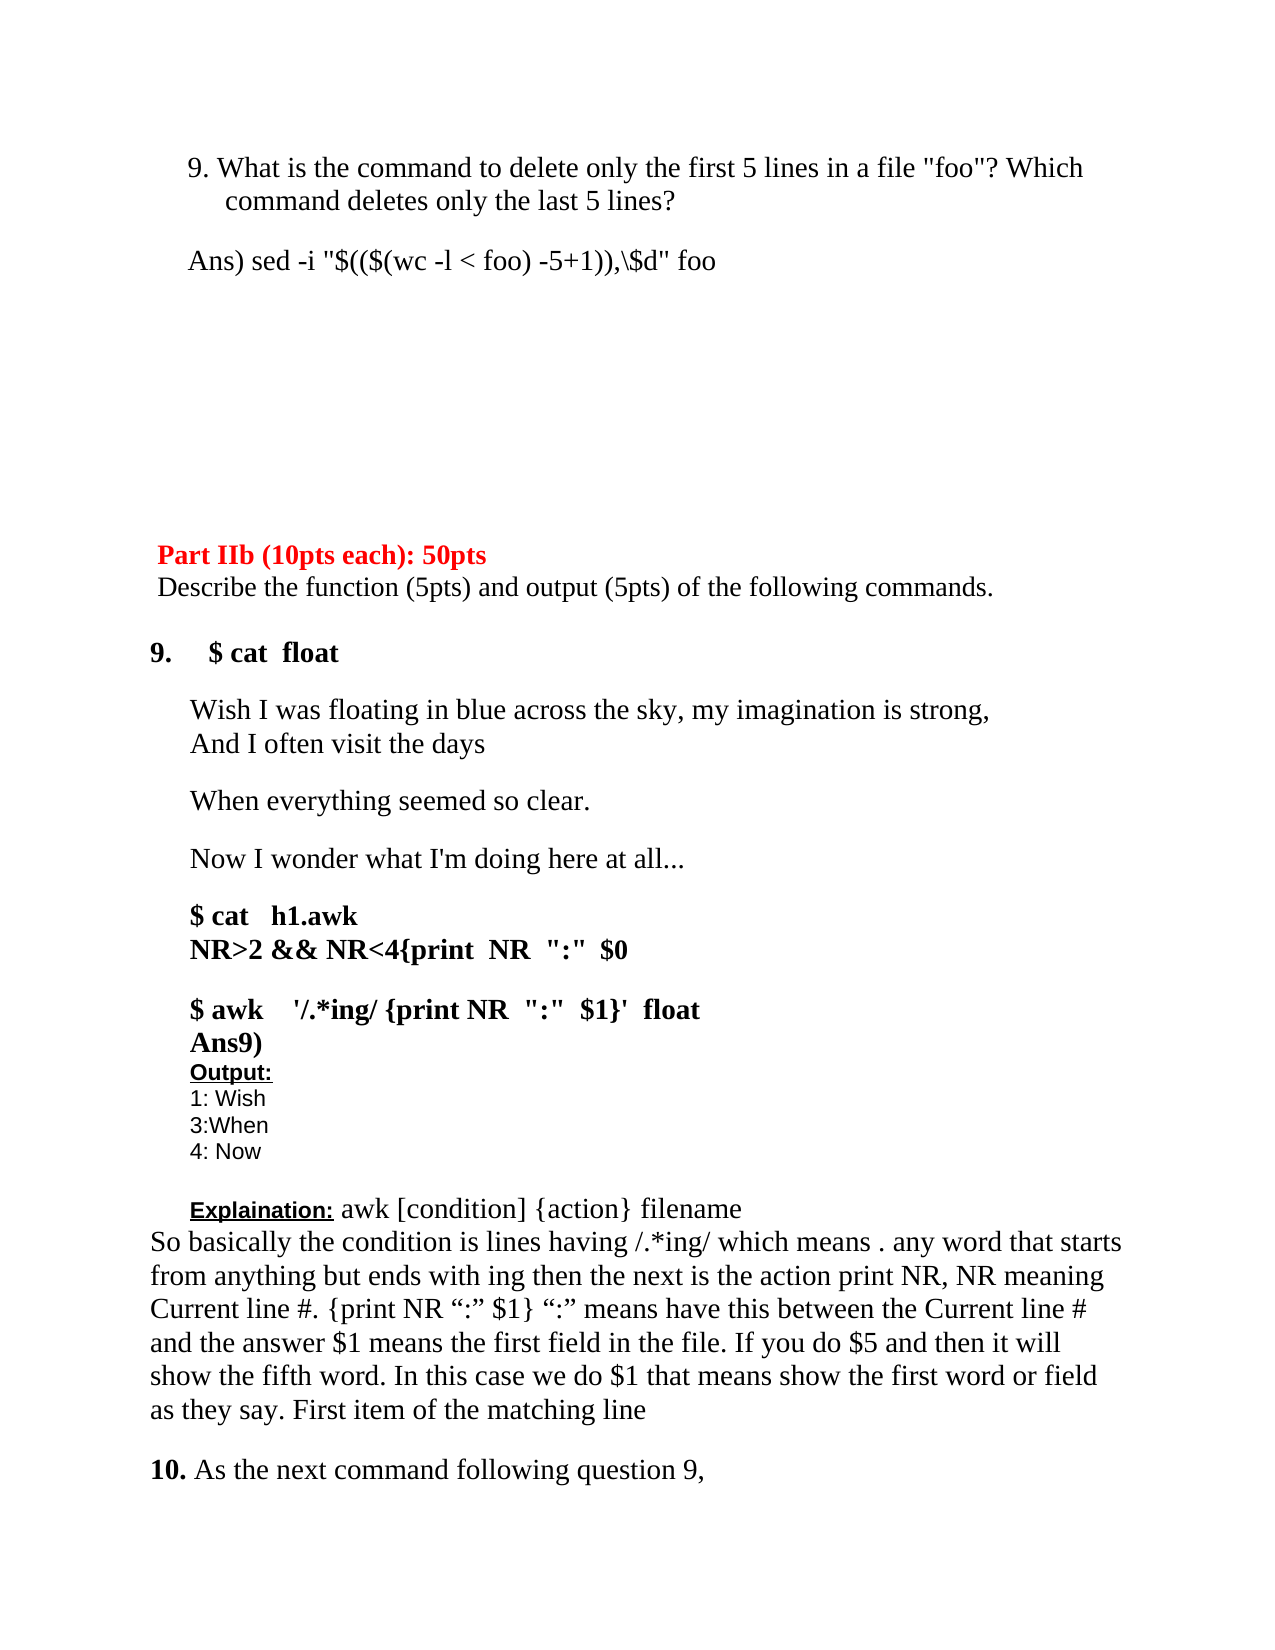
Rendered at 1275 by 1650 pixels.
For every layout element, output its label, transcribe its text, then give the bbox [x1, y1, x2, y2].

text When everything seemed so clear. [189, 783, 1125, 817]
text 10. As the next command following question 9, [150, 1452, 1125, 1486]
text 9. $ cat float [150, 635, 1125, 669]
text So basically the condition is lines having /.*ing/ which means . any word that starts from anything but ends with ing then the next is the action print NR, NR meaning Current line #. {print NR “:” $1} “:” means have this between the Current line # and the answer $1 means the first field in the file. If you do $5 and then it will show the fifth word. In this case we do $1 that means show the first word or field as they say. First item of the matching line [150, 1224, 1125, 1452]
text $ cat h1.awk NR>2 && NR<4{print NR ":" $0 [189, 898, 1125, 966]
text Ans) sed -i "$(($(wc -l < foo) -5+1)),\$d" foo [187, 243, 1125, 277]
text 3:When [189, 1112, 1125, 1138]
list What is the command to delete only the first 5 lines in a file "foo"? Which command deletes only the last 5 lines? [187, 150, 1125, 243]
text 4: Now Explaination: awk [condition] {action} filename [189, 1138, 1125, 1224]
text Describe the function (5pts) and output (5pts) of the following commands. [150, 571, 1125, 603]
text Now I wonder what I'm doing here at all... [189, 841, 1125, 874]
text Wish I was floating in blue across the sky, my imagination is strong, And I often visit the days [189, 693, 1025, 759]
text Ans9) Output: 1: Wish [189, 1026, 1125, 1112]
text Part IIb (10pts each): 50pts [150, 538, 1125, 571]
text $ awk '/.*ing/ {print NR ":" $1}' float [189, 992, 1125, 1026]
